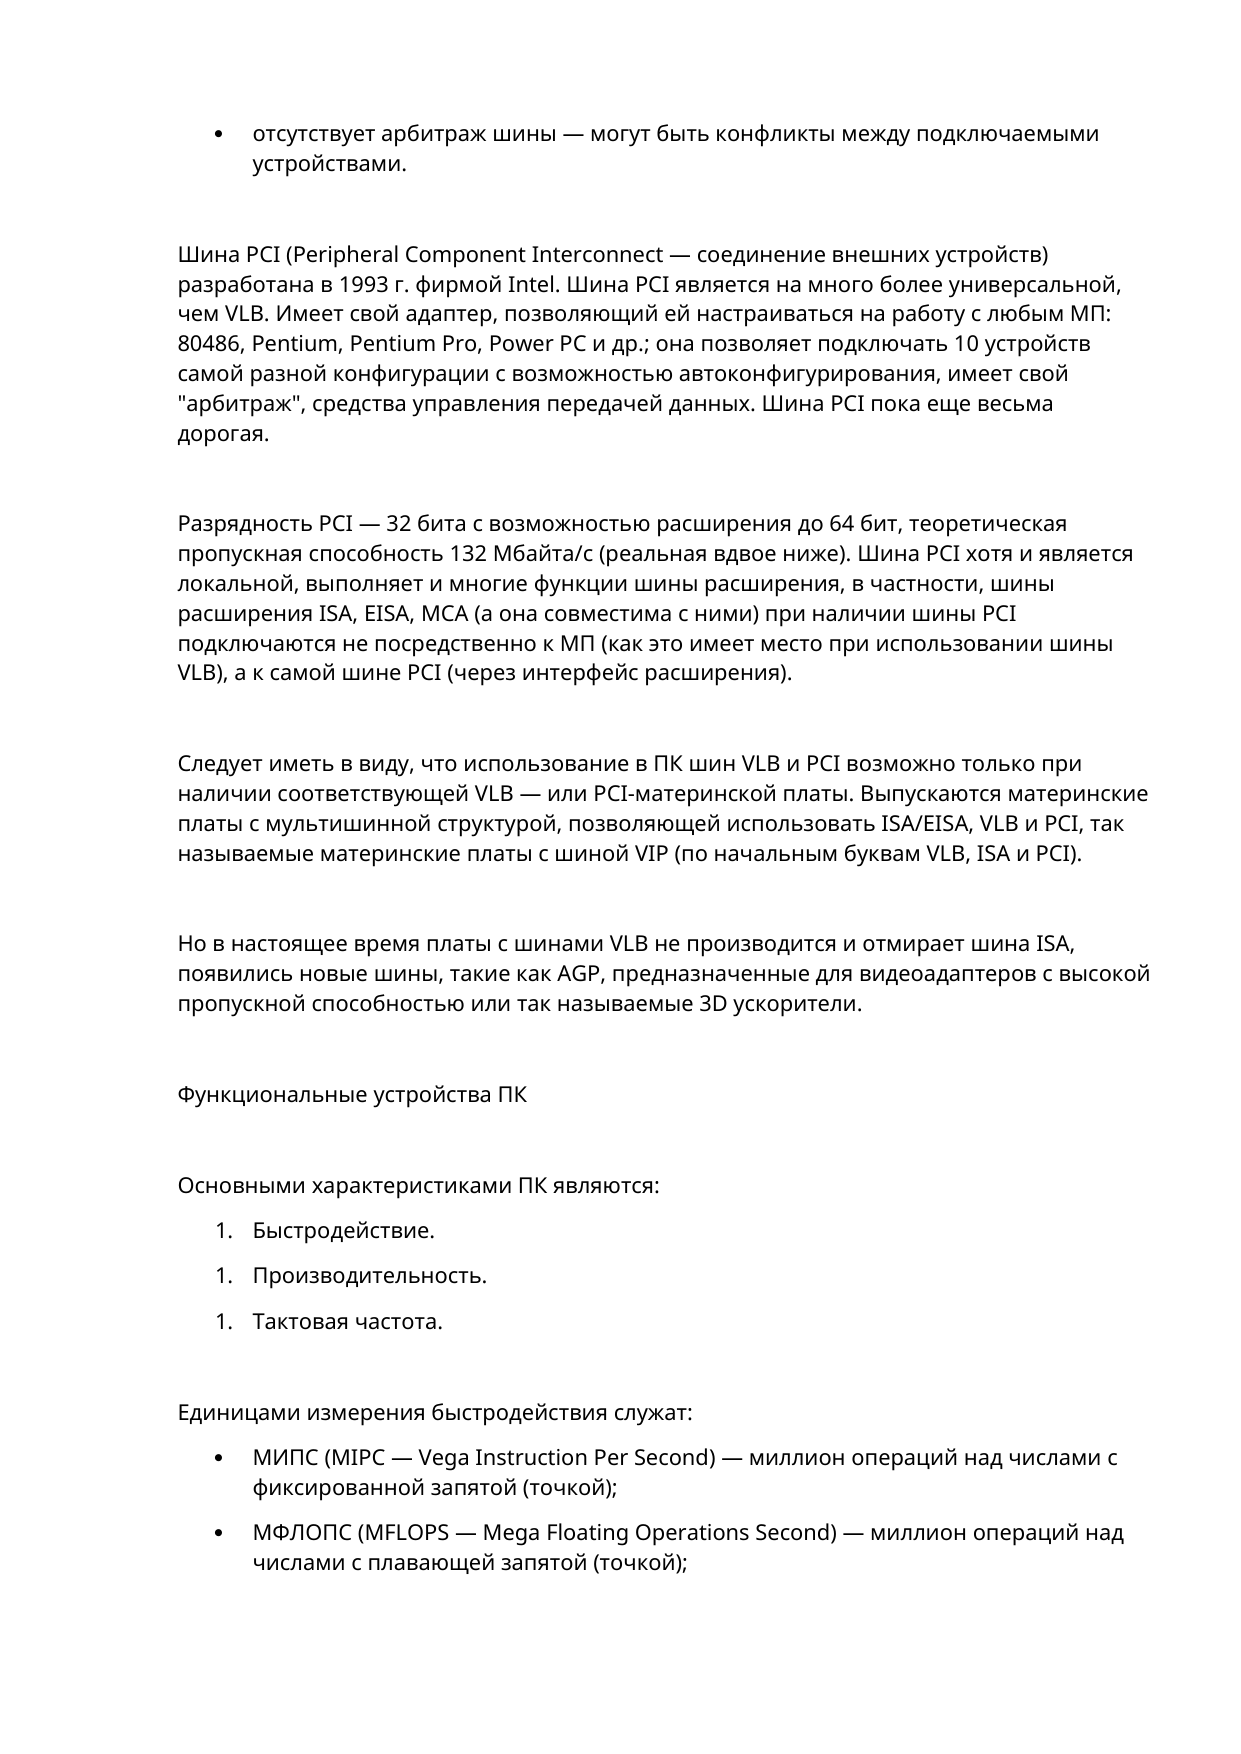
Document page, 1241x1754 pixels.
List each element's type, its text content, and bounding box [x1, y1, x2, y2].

text Разрядность PCI — 32 бита с возможностью расширения до 64 бит, теоретическая пропускная способность 132 Мбайта/с (реальная вдвое ниже). Шина PCI хотя и является локальной, выполняет и многие функции шины расширения, в частности, шины расширения ISA, EISA, MCA (а она совместима с ними) при наличии шины PCI подключаются не посредственно к МП (как это имеет место при использовании шины VLB), а к самой шине PCI (через интерфейс расширения). [177, 508, 1152, 687]
list Тактовая частота. [215, 1306, 1152, 1336]
text Следует иметь в виду, что использование в ПК шин VLB и PCI возможно только при наличии соответствующей VLB — или PCI-материнской платы. Выпускаются материнские платы с мультишинной структурой, позволяющей использовать ISA/EISA, VLB и PCI, так называемые материнские платы с шиной VIP (по начальным буквам VLB, ISA и PCI). [177, 748, 1152, 867]
list Быстродействие. [215, 1215, 1152, 1245]
list МФЛОПС (MFLOPS — Mega Floating Operations Second) — миллион операций над числами с плавающей запятой (точкой); [215, 1517, 1152, 1577]
text Шина PCI (Peripheral Component Interconnect — соединение внешних устройств) разработана в 1993 г. фирмой Intel. Шина PCI является на много более универсальной, чем VLB. Имеет свой адаптер, позволяющий ей настраиваться на работу с любым МП: 80486, Pentium, Pentium Pro, Power PC и др.; она позволяет подключать 10 устройств самой разной конфигурации с возможностью автоконфигурирования, имеет свой "арбитраж", средства управления передачей данных. Шина PCI пока еще весьма дорогая. [177, 239, 1152, 447]
list Производительность. [215, 1260, 1152, 1290]
text Единицами измерения быстродействия служат: [177, 1397, 1152, 1426]
text Основными характеристиками ПК являются: [177, 1169, 1152, 1199]
list МИПС (MIPC — Vega Instruction Per Second) — миллион операций над числами с фиксированной запятой (точкой); [215, 1442, 1152, 1502]
list отсутствует арбитраж шины — могут быть конфликты между подключаемыми устройствами. [215, 118, 1152, 178]
text Но в настоящее время платы с шинами VLB не производится и отмирает шина ISA, появились новые шины, такие как AGP, предназначенные для видеоадаптеров с высокой пропускной способностью или так называемые 3D ускорители. [177, 928, 1152, 1018]
text Функциональные устройства ПК [177, 1079, 1152, 1108]
